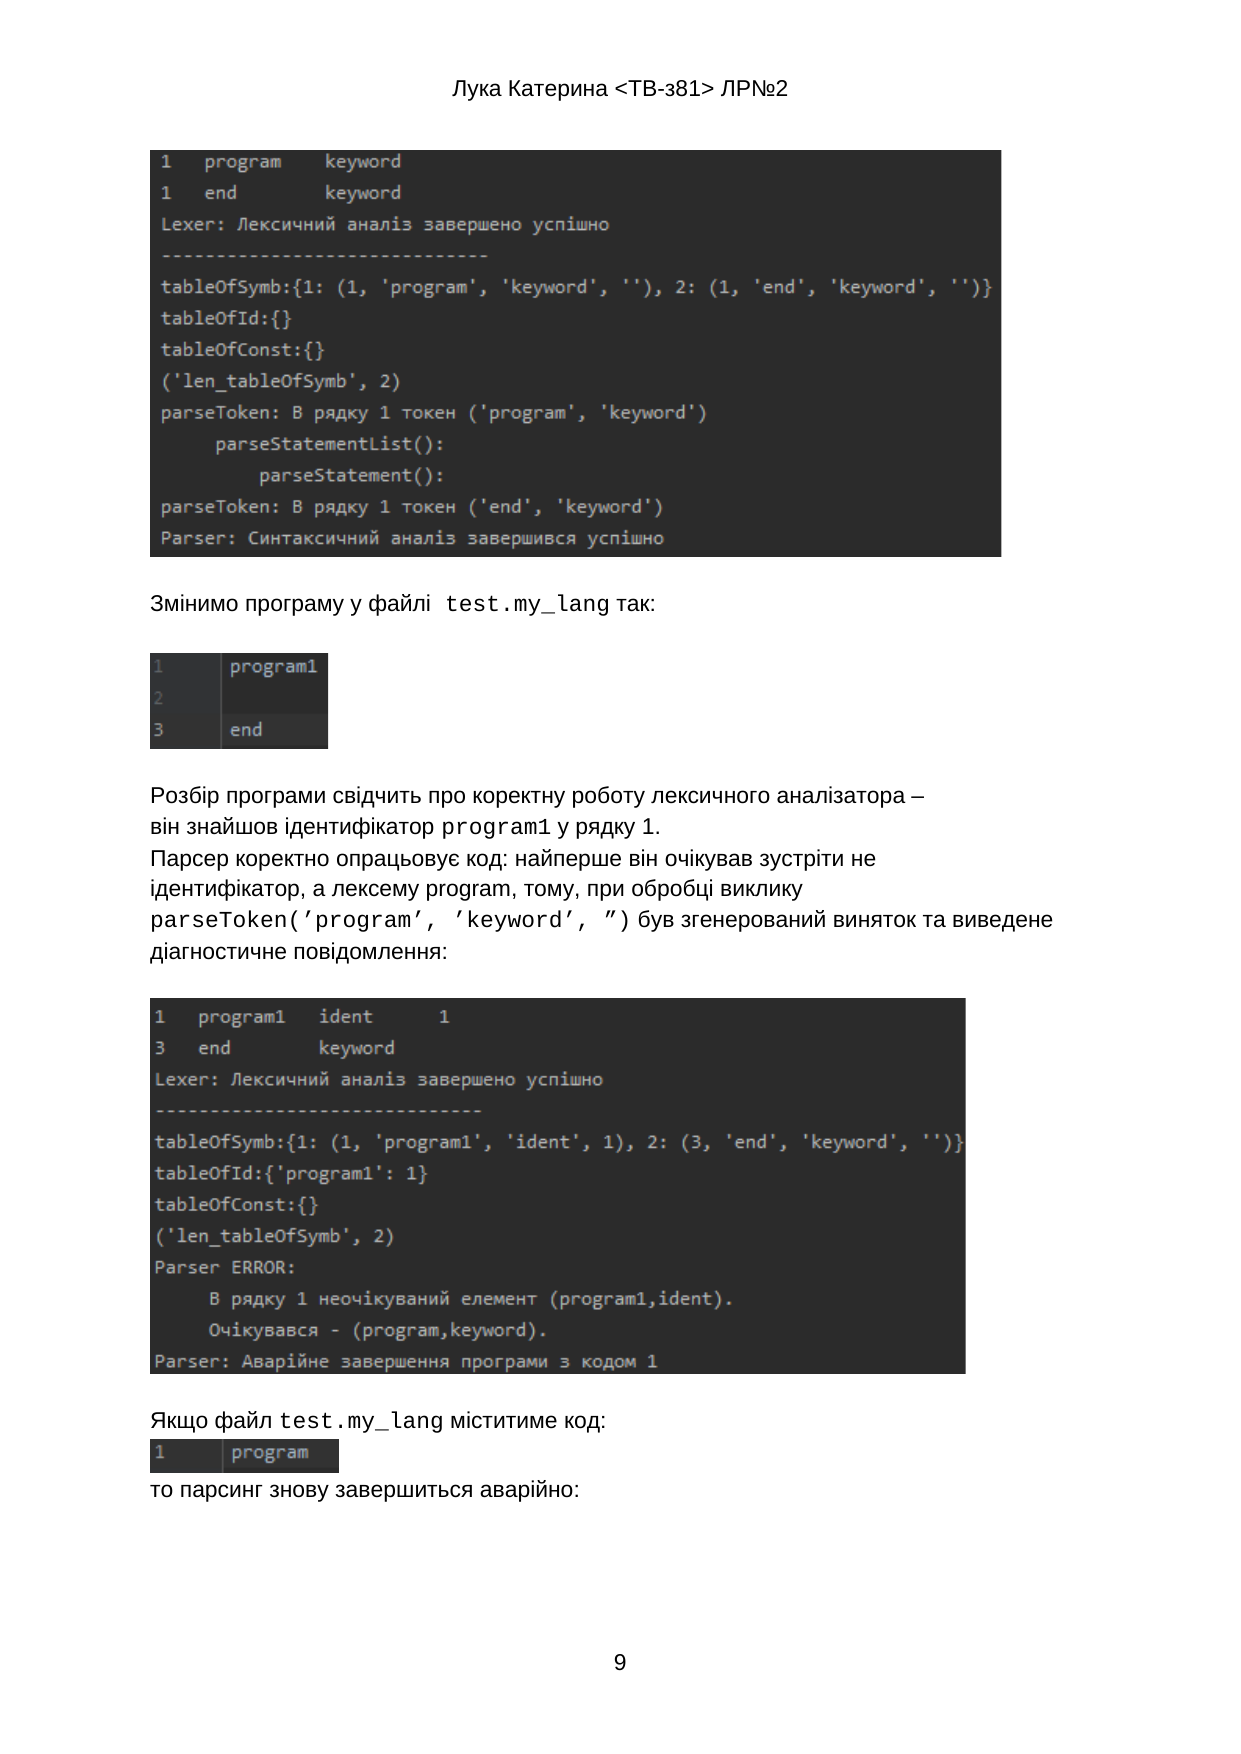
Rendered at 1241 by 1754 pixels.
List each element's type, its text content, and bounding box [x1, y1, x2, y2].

picture [150, 150, 1002, 557]
text Розбiр програми свiдчить про коректну роботу лексичного аналiзатора – [150, 782, 1090, 809]
text Змiнимо програму у файлi test.my_lang так: [150, 590, 1090, 619]
text вiн знайшов iдентифiкатор program1 у рядку 1. [150, 813, 1090, 841]
picture [150, 653, 329, 749]
picture [150, 998, 966, 1374]
text то парсинг знову завершиться аварiйно: [150, 1476, 1090, 1503]
text Парсер коректно опрацьовує код: найперше вiн очiкував зустрiти не [150, 845, 1090, 871]
text Якщо файл test.my_lang мiститиме код: [150, 1407, 1090, 1436]
text iдентифiкатор, а лексему program, тому, при обробцi виклику parseToken(’program’, ’keyword’, ”) був згенерований виняток та виведене дiагностичне повiдомлення: [150, 875, 1090, 964]
picture [150, 1439, 339, 1473]
